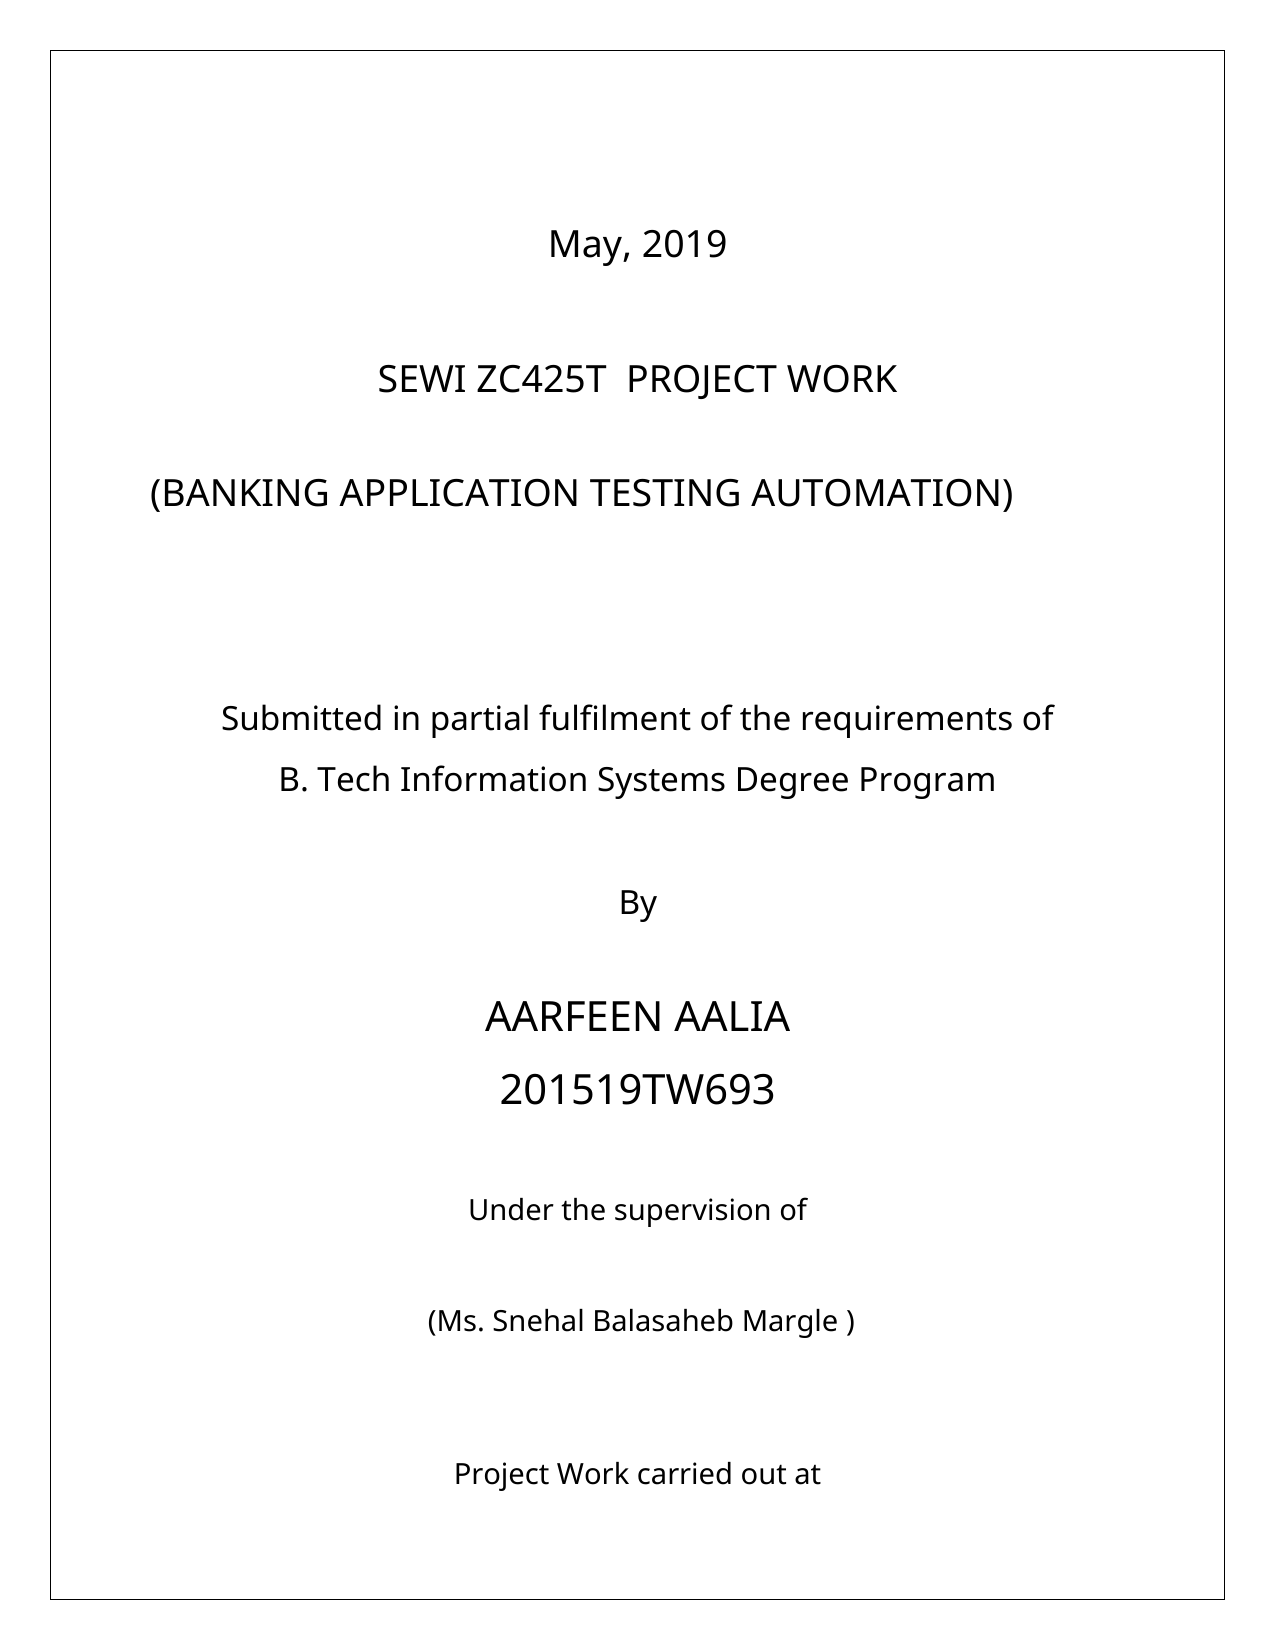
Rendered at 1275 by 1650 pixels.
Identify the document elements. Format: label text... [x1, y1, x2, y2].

text (BANKING APPLICATION TESTING AUTOMATION) [150, 467, 1125, 518]
text May, 2019 [150, 218, 1125, 269]
text B. Tech Information Systems Degree Program [150, 756, 1125, 801]
text Project Work carried out at [150, 1453, 1125, 1493]
text By [150, 879, 1125, 924]
text AARFEEN AALIA [150, 986, 1125, 1043]
text 201519TW693 [150, 1060, 1125, 1117]
text Under the supervision of [150, 1189, 1125, 1229]
text (Ms. Snehal Balasaheb Margle ) [150, 1300, 1125, 1339]
text SEWI ZC425T PROJECT WORK [150, 353, 1125, 404]
text Submitted in partial fulfilment of the requirements of [150, 694, 1125, 740]
